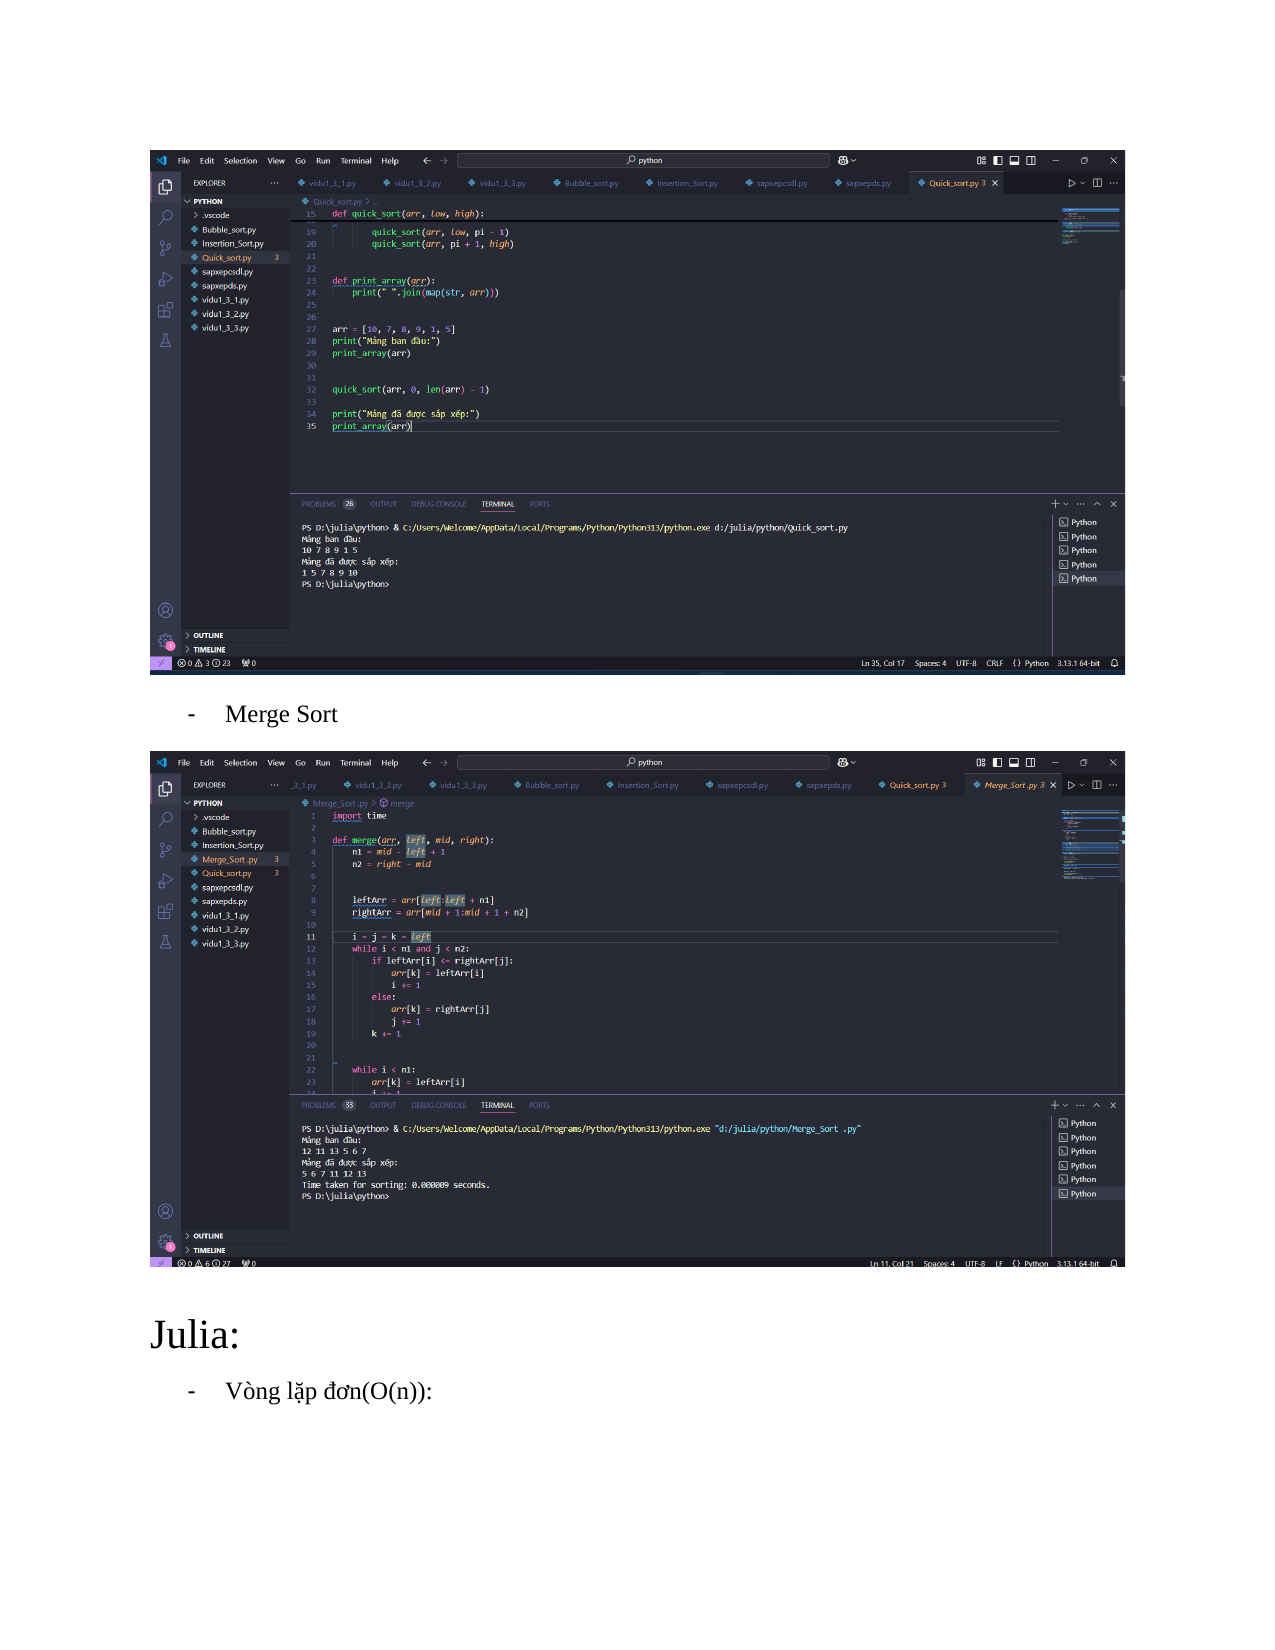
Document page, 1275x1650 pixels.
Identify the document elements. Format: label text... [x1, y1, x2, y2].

subtitle Julia: [150, 1309, 1125, 1357]
list Merge Sort [187, 696, 1125, 730]
picture [150, 150, 1125, 675]
picture [150, 751, 1125, 1267]
list Vòng lặp đơn(O(n)): [187, 1373, 1125, 1407]
